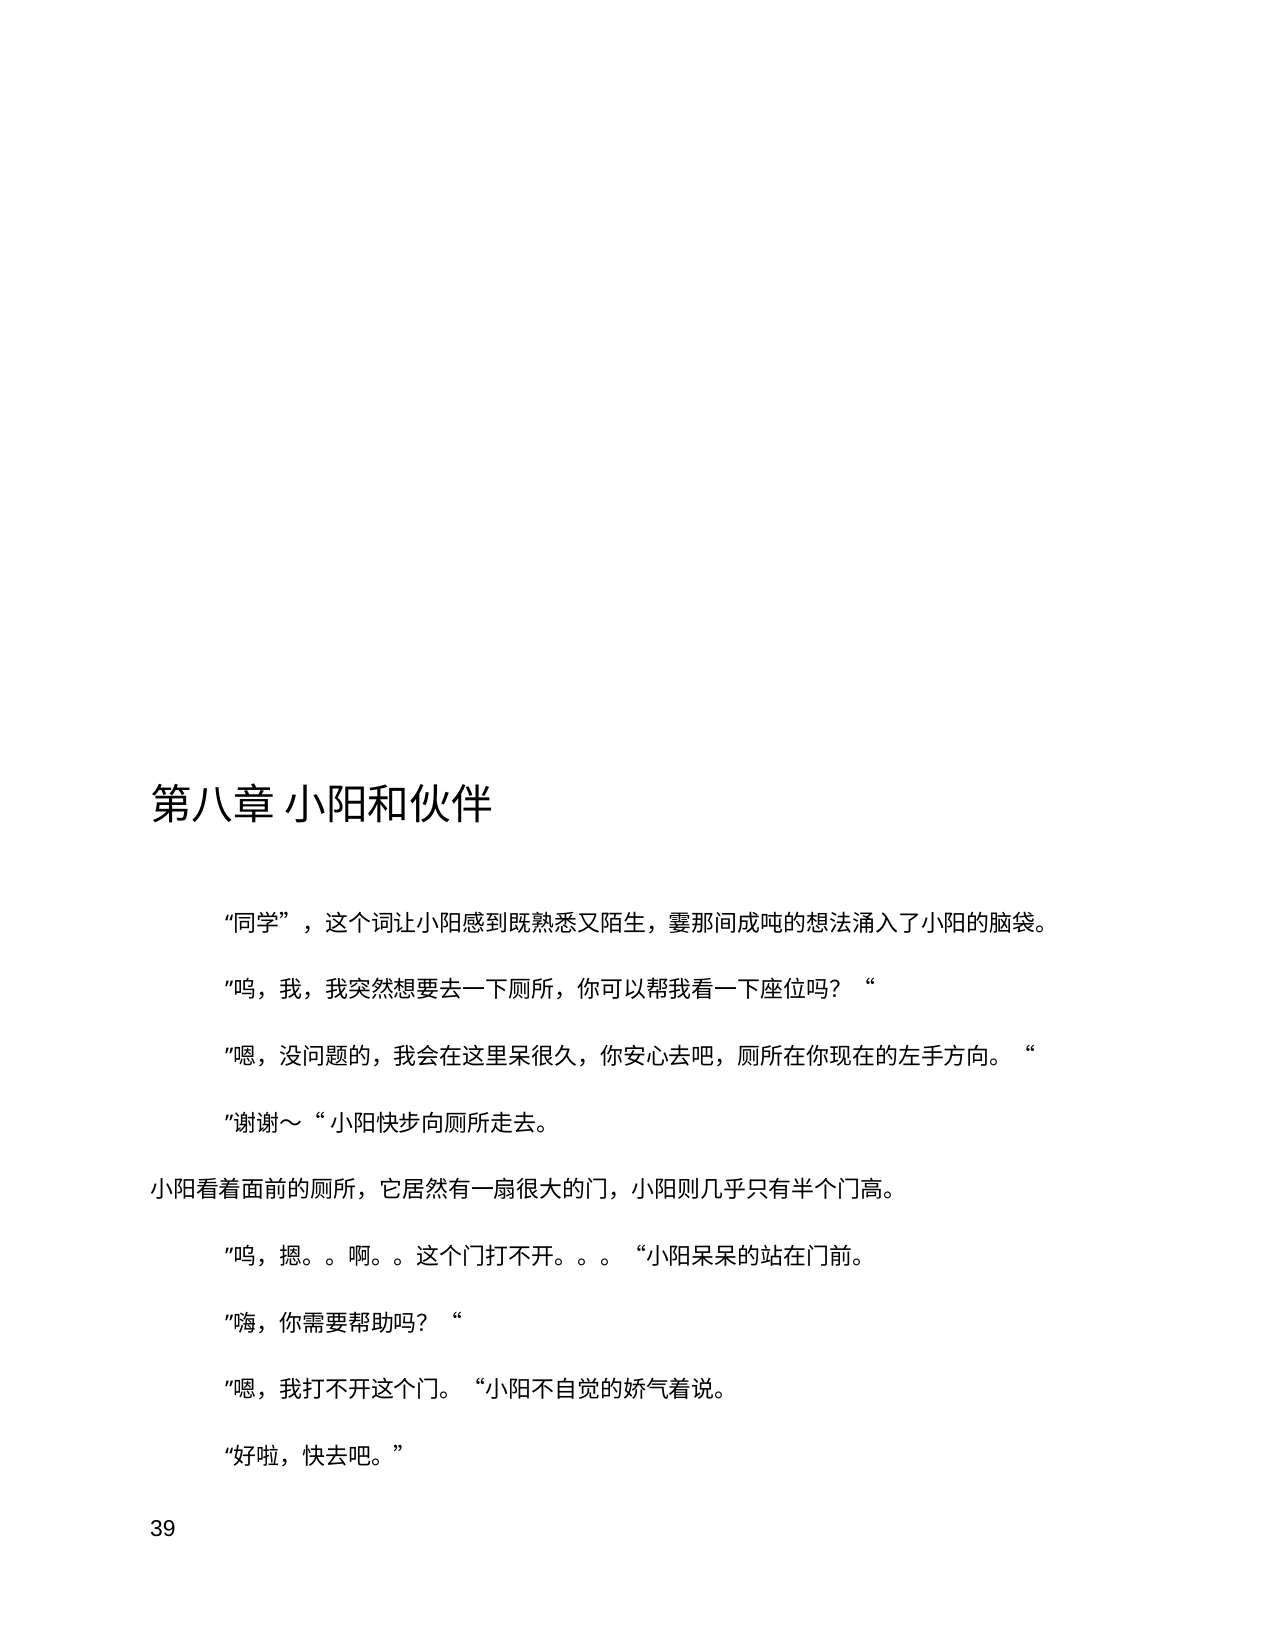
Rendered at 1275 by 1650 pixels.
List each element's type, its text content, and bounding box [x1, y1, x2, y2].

text ”呜，摁。。啊。。这个门打不开。。。“小阳呆呆的站在门前。 [150, 1238, 1125, 1271]
text 小阳看着面前的厕所，它居然有一扇很大的门，小阳则几乎只有半个门高。 [150, 1171, 1125, 1204]
subtitle 第八章 小阳和伙伴 [150, 771, 1125, 832]
text “同学”，这个词让小阳感到既熟悉又陌生，霎那间成吨的想法涌入了小阳的脑袋。 [150, 904, 1125, 938]
text ”谢谢～“ 小阳快步向厕所走去。 [150, 1104, 1125, 1138]
text ”嗨，你需要帮助吗？“ [150, 1304, 1125, 1338]
text “好啦，快去吧。” [150, 1438, 1125, 1471]
text ”呜，我，我突然想要去一下厕所，你可以帮我看一下座位吗？“ [150, 971, 1125, 1004]
text ”嗯，没问题的，我会在这里呆很久，你安心去吧，厕所在你现在的左手方向。“ [150, 1038, 1125, 1071]
text ”嗯，我打不开这个门。“小阳不自觉的娇气着说。 [150, 1371, 1125, 1404]
